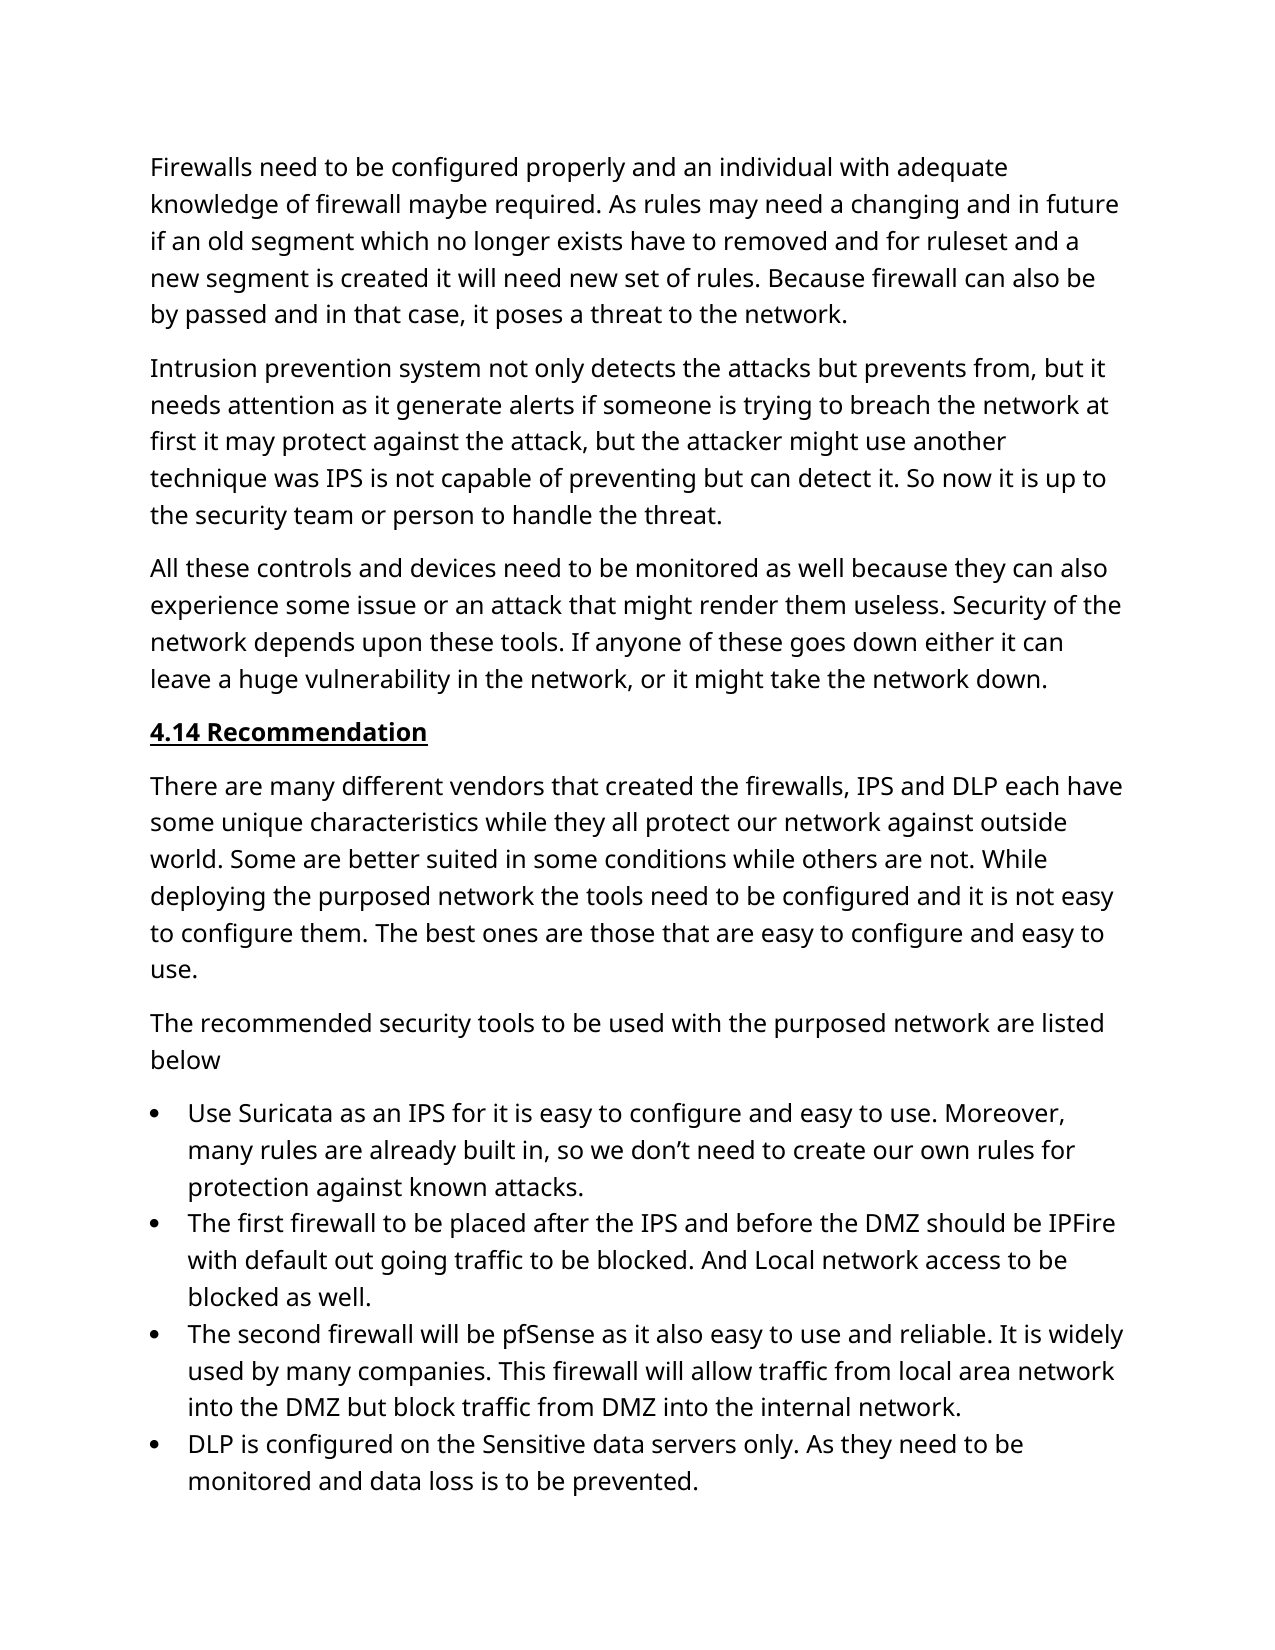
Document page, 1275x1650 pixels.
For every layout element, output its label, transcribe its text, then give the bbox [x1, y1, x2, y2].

list The first firewall to be placed after the IPS and before the DMZ should be IPFire with default out going traffic to be blocked. And Local network access to be blocked as well. [150, 1206, 1125, 1314]
list Use Suricata as an IPS for it is easy to configure and easy to use. Moreover, many rules are already built in, so we don’t need to create our own rules for protection against known attacks. [150, 1096, 1125, 1203]
text All these controls and devices need to be monitored as well because they can also experience some issue or an attack that might render them useless. Security of the network depends upon these tools. If anyone of these goes down either it can leave a huge vulnerability in the network, or it might take the network down. [150, 551, 1125, 695]
text Intrusion prevention system not only detects the attacks but prevents from, but it needs attention as it generate alerts if someone is trying to breach the network at first it may protect against the attack, but the attacker might use another technique was IPS is not capable of preventing but can detect it. So now it is up to the security team or person to handle the threat. [150, 351, 1125, 532]
text Firewalls need to be configured properly and an individual with adequate knowledge of firewall maybe required. As rules may need a changing and in future if an old segment which no longer exists have to removed and for ruleset and a new segment is created it will need new set of rules. Because firewall can also be by passed and in that case, it poses a threat to the network. [150, 150, 1125, 331]
text There are many different vendors that created the firewalls, IPS and DLP each have some unique characteristics while they all protect our network against outside world. Some are better suited in some conditions while others are not. While deploying the purposed network the tools need to be configured and it is not easy to configure them. The best ones are those that are easy to configure and easy to use. [150, 768, 1125, 986]
list The second firewall will be pfSense as it also easy to use and reliable. It is widely used by many companies. This firewall will allow traffic from local area network into the DMZ but block traffic from DMZ into the internal network. [150, 1316, 1125, 1424]
text 4.14 Recommendation [150, 715, 1125, 749]
text The recommended security tools to be used with the purposed network are listed below [150, 1006, 1125, 1076]
list DLP is configured on the Sensitive data servers only. As they need to be monitored and data loss is to be prevented. [150, 1427, 1125, 1497]
